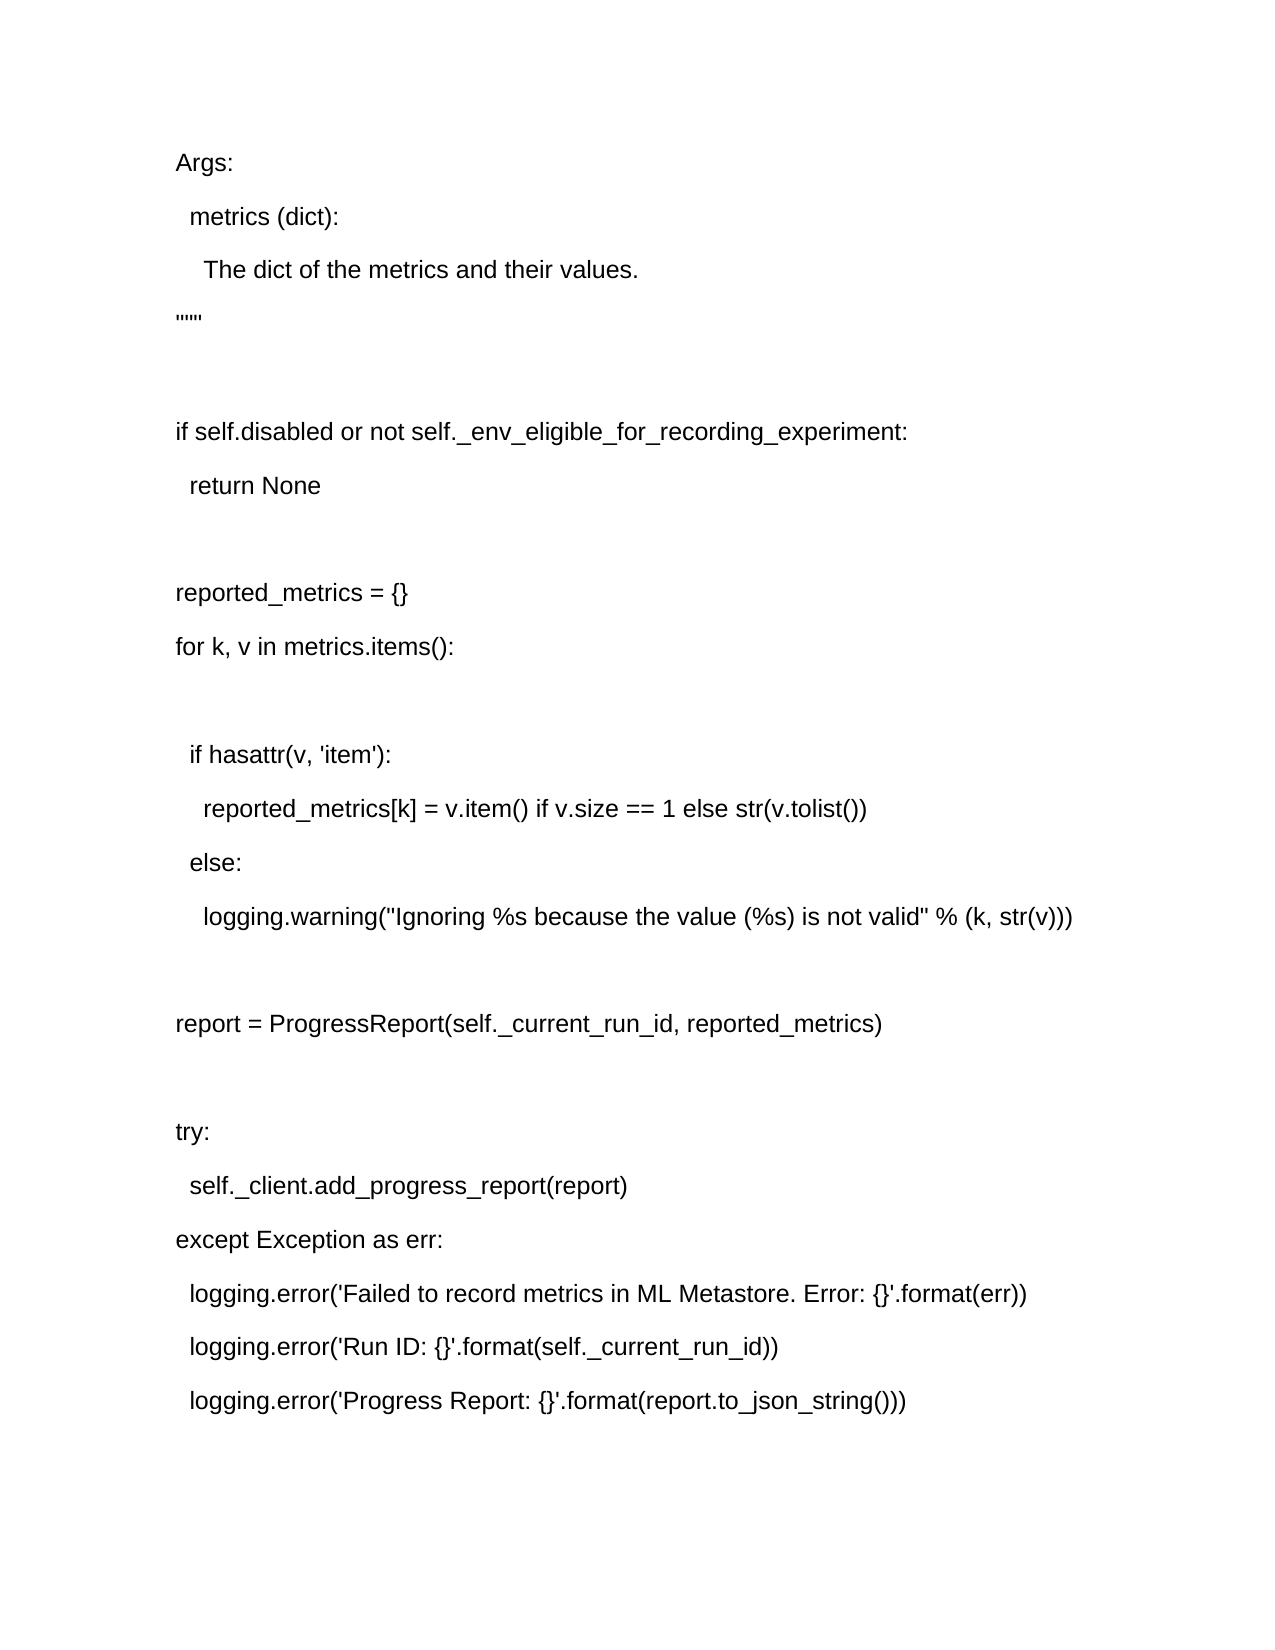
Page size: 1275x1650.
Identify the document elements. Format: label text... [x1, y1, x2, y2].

text try: [148, 1117, 1127, 1146]
text Args: [148, 148, 1127, 176]
text except Exception as err: [148, 1225, 1127, 1253]
text for k, v in metrics.items(): [148, 632, 1127, 661]
text if self.disabled or not self._env_eligible_for_recording_experiment: [148, 417, 1127, 446]
text if hasattr(v, 'item'): [148, 740, 1127, 769]
text self._client.add_progress_report(report) [148, 1171, 1127, 1199]
text The dict of the metrics and their values. [148, 255, 1127, 284]
text logging.error('Run ID: {}'.format(self._current_run_id)) [148, 1332, 1127, 1361]
text logging.warning("Ignoring %s because the value (%s) is not valid" % (k, str(v))) [148, 902, 1127, 930]
text reported_metrics[k] = v.item() if v.size == 1 else str(v.tolist()) [148, 794, 1127, 823]
text metrics (dict): [148, 201, 1127, 230]
text logging.error('Failed to record metrics in ML Metastore. Error: {}'.format(err)) [148, 1278, 1127, 1307]
text return None [148, 471, 1127, 499]
text """ [148, 309, 1127, 338]
text else: [148, 848, 1127, 876]
text reported_metrics = {} [148, 578, 1127, 607]
text report = ProgressReport(self._current_run_id, reported_metrics) [148, 1009, 1127, 1038]
text logging.error('Progress Report: {}'.format(report.to_json_string())) [148, 1386, 1127, 1415]
